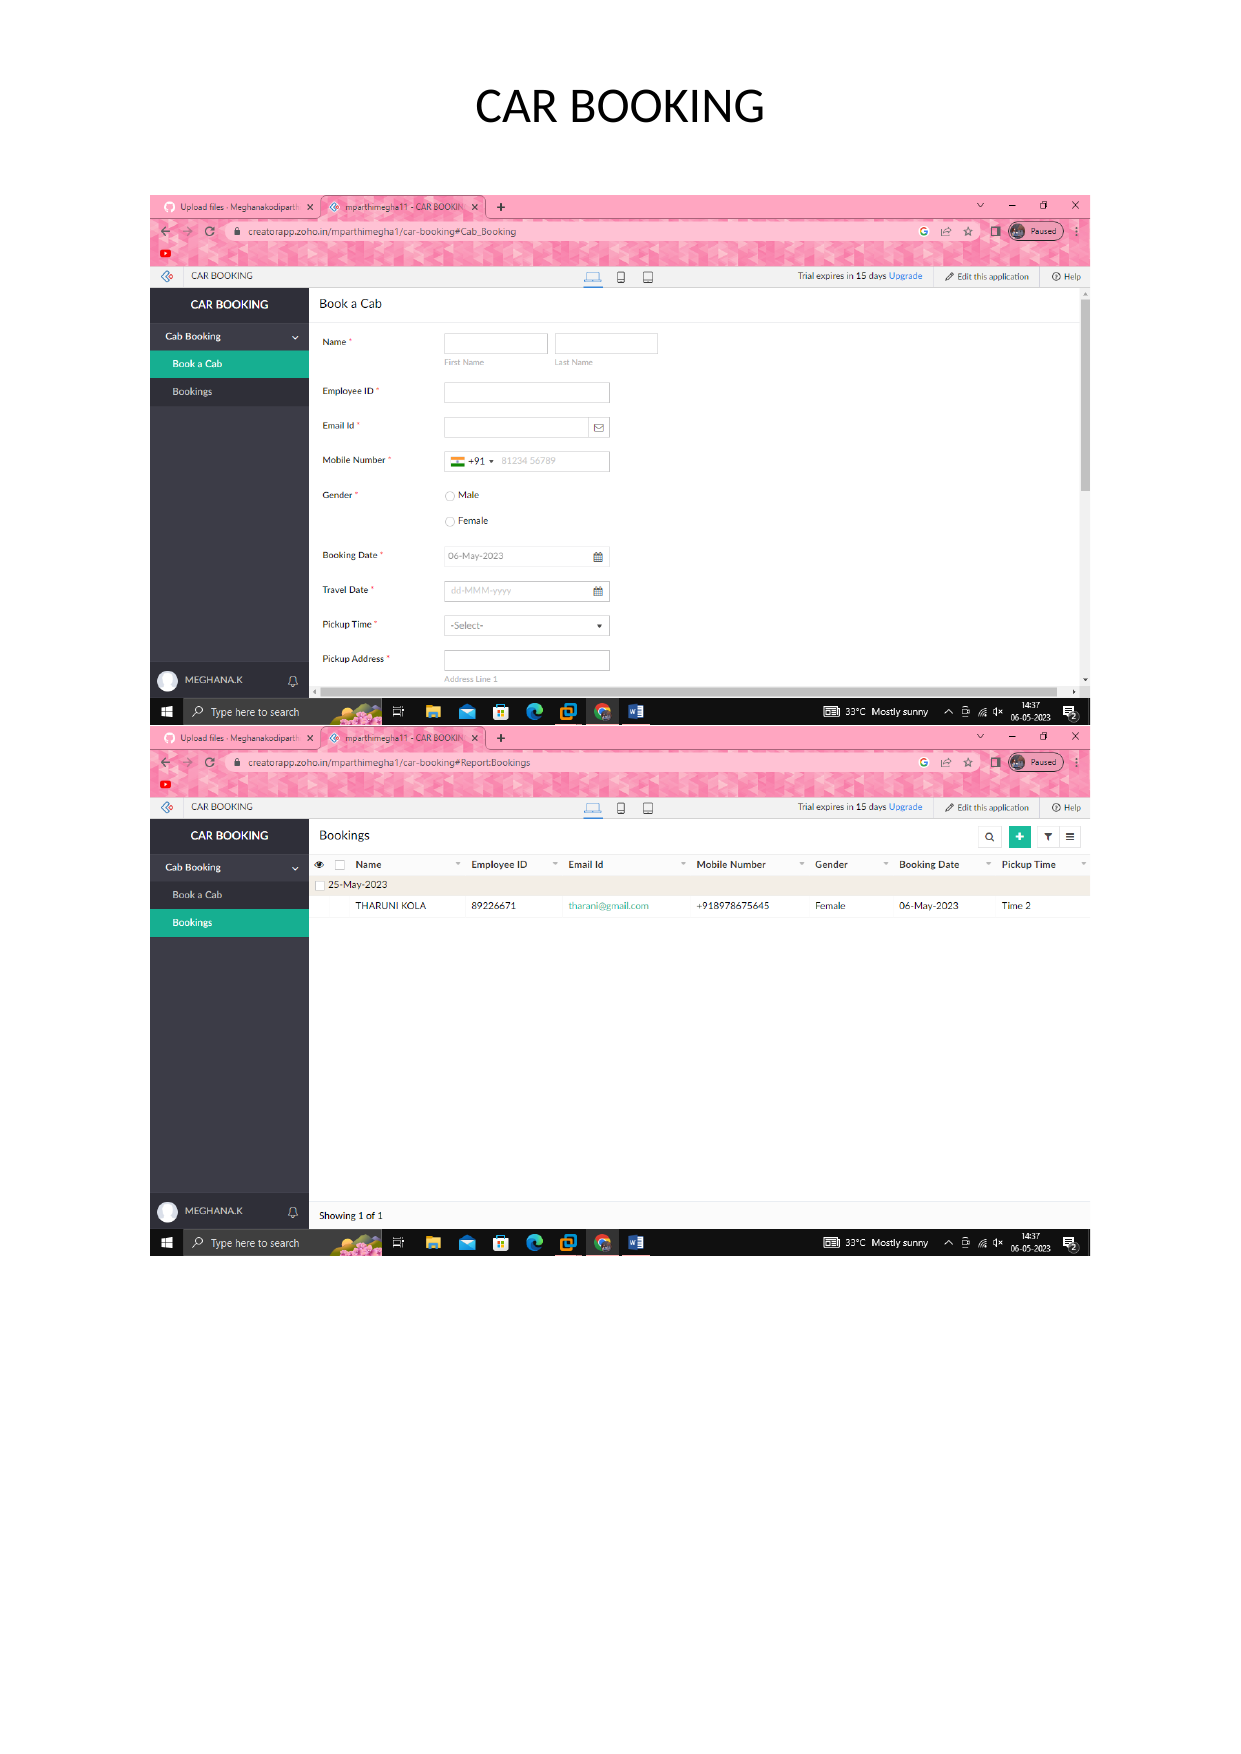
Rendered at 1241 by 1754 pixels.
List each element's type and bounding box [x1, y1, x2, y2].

picture [150, 195, 1091, 725]
picture [150, 726, 1091, 1256]
